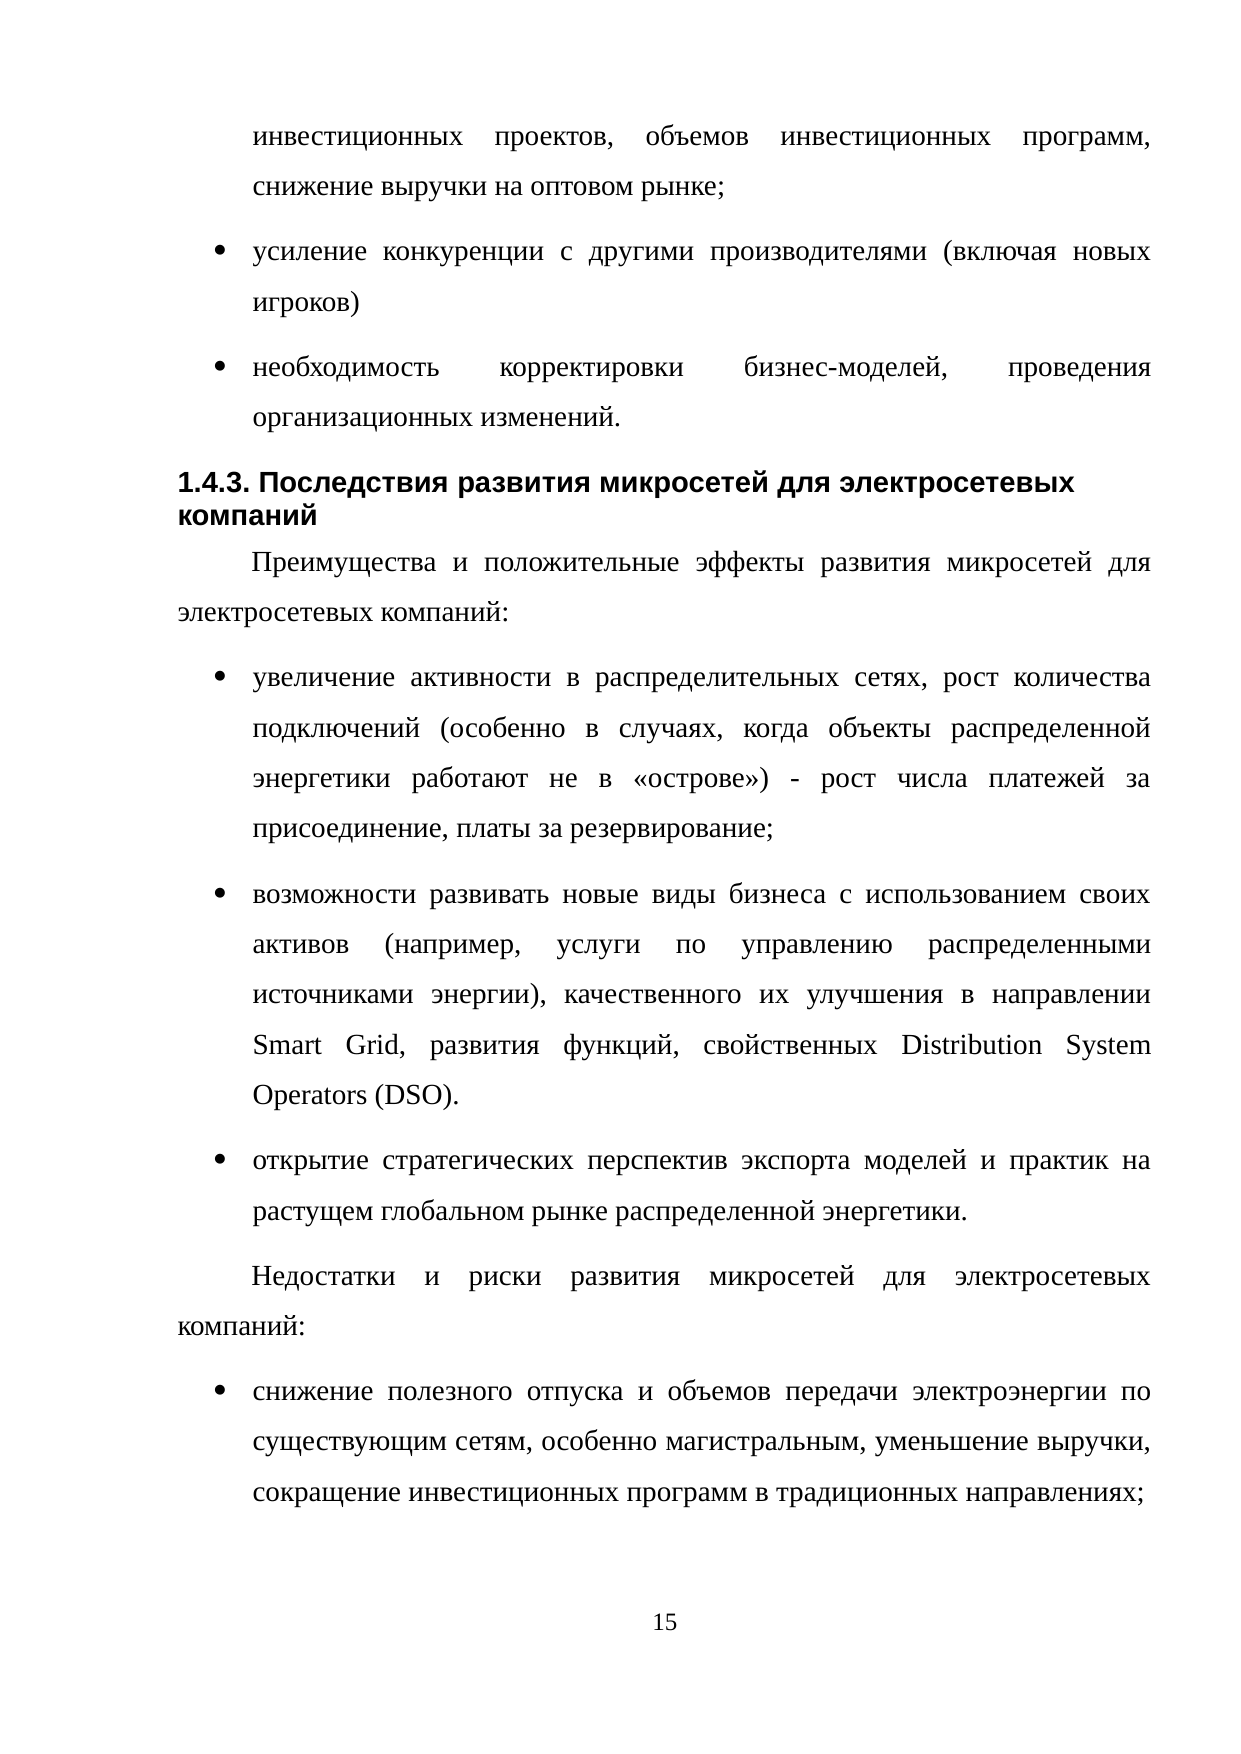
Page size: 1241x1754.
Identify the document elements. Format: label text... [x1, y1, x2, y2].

list усиление конкуренции с другими производителями (включая новых игроков) [215, 233, 1152, 317]
list увеличение активности в распределительных сетях, рост количества подключений (особенно в случаях, когда объекты распределенной энергетики работают не в «острове») - рост числа платежей за присоединение, платы за резервирование; [215, 659, 1152, 844]
list возможности развивать новые виды бизнеса с использованием своих активов (например, услуги по управлению распределенными источниками энергии), качественного их улучшения в направлении Smart Grid, развития функций, свойственных Distribution System Operators (DSO). [215, 876, 1152, 1111]
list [215, 118, 1152, 202]
subtitle 1.4.3. Последствия развития микросетей для электросетевых компаний [177, 464, 1152, 532]
list открытие стратегических перспектив экспорта моделей и практик на растущем глобальном рынке распределенной энергетики. [215, 1142, 1152, 1226]
text Недостатки и риски развития микросетей для электросетевых компаний: [177, 1258, 1152, 1342]
text Преимущества и положительные эффекты развития микросетей для электросетевых компаний: [177, 544, 1152, 628]
list снижение полезного отпуска и объемов передачи электроэнергии по существующим сетям, особенно магистральным, уменьшение выручки, сокращение инвестиционных программ в традиционных направлениях; [215, 1373, 1152, 1507]
list необходимость корректировки бизнес-моделей, проведения организационных изменений. [215, 349, 1152, 433]
